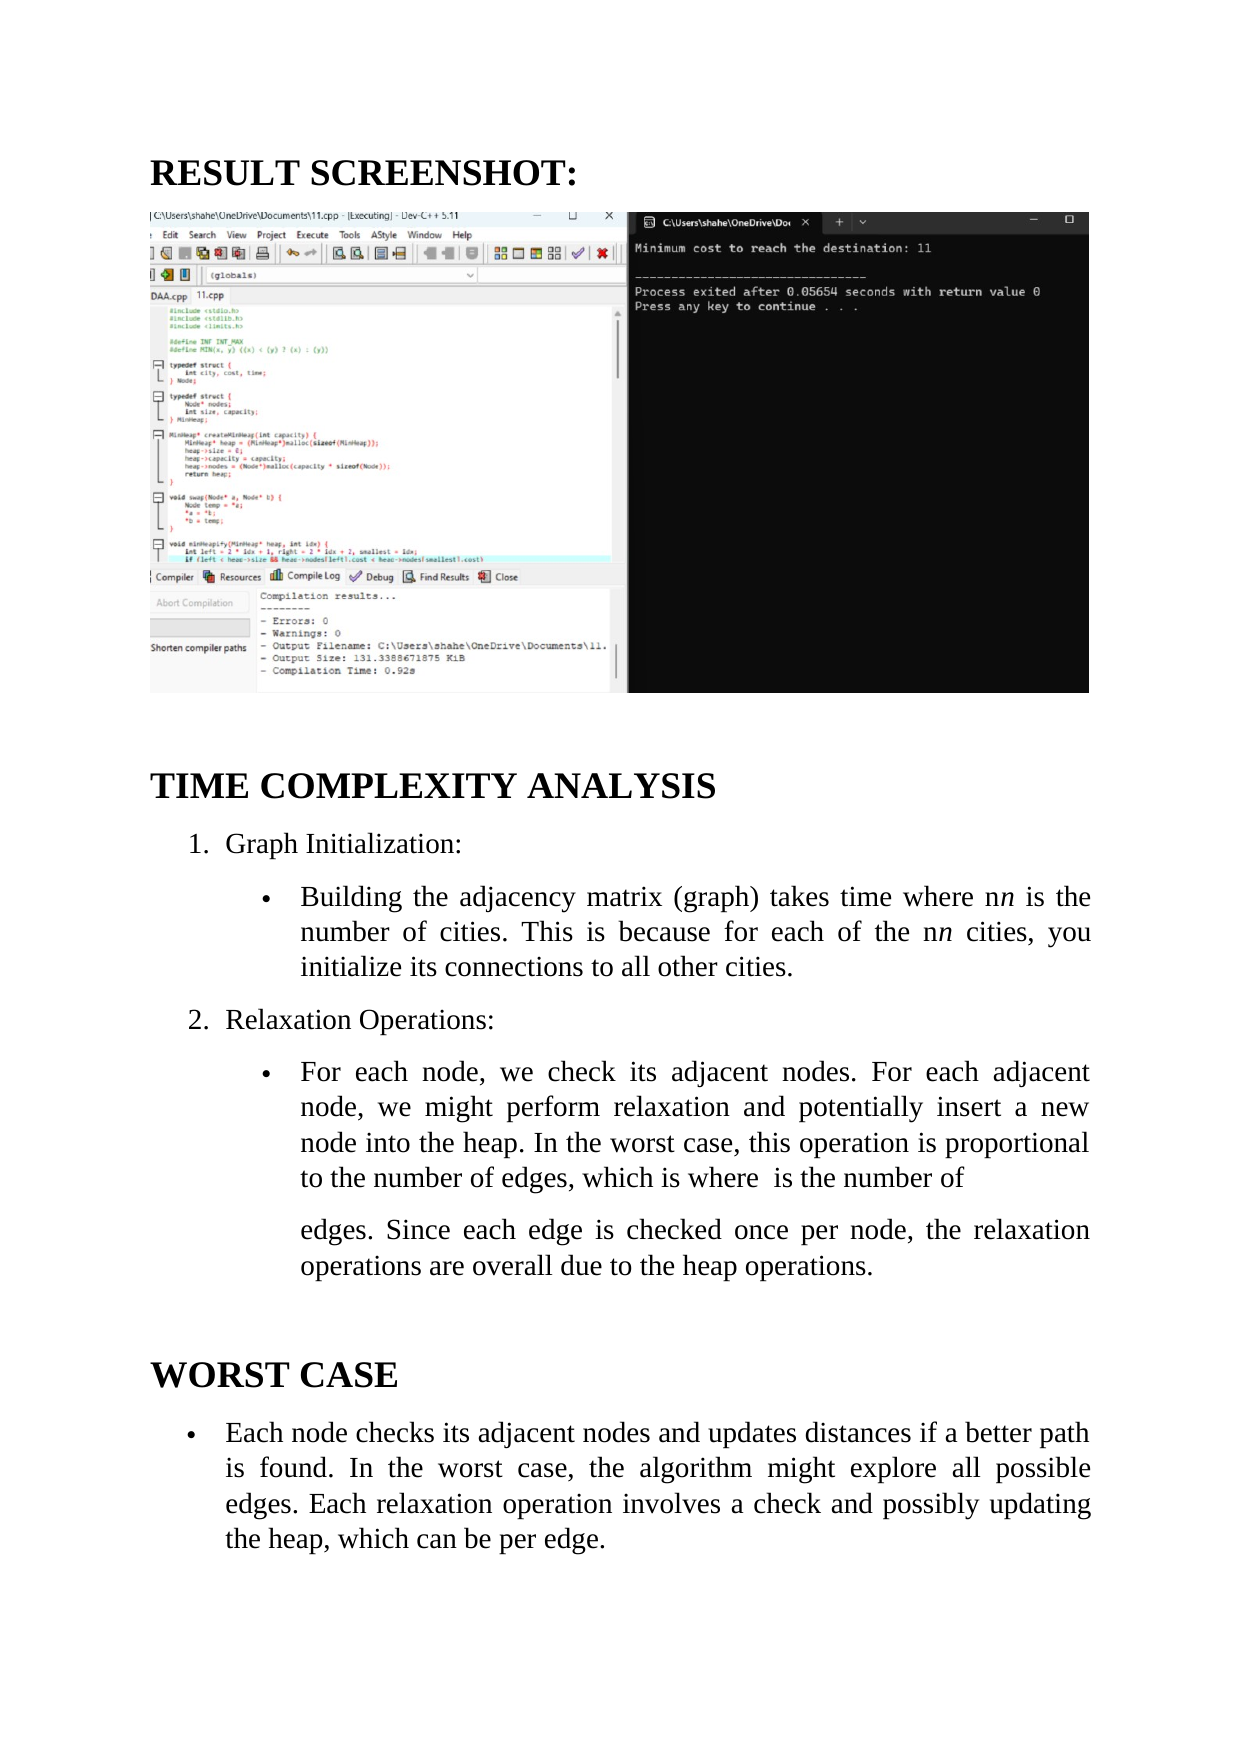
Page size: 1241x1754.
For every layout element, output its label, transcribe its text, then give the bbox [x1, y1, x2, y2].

list Relaxation Operations: [188, 1002, 1182, 1035]
list Graph Initialization: [188, 826, 1182, 860]
subtitle WORST CASE [150, 1352, 1182, 1395]
list Building the adjacency matrix (graph) takes time where nn is the number of cities. This is because for each of the nn cities, you initialize its connections to all other cities. [263, 879, 1091, 983]
picture [150, 212, 1089, 693]
text edges. Since each edge is checked once per node, the relaxation operations are overall due to the heap operations. [300, 1212, 1090, 1282]
list Each node checks its adjacent nodes and updates distances if a better path is found. In the worst case, the algorithm might explore all possible edges. Each relaxation operation involves a check and possibly updating the heap, which can be per edge. [188, 1415, 1091, 1555]
list For each node, we check its adjacent nodes. For each adjacent node, we might perform relaxation and potentially insert a new node into the heap. In the worst case, this operation is proportional to the number of edges, which is where is the number of [263, 1054, 1091, 1194]
subtitle RESULT SCREENSHOT: [150, 150, 1182, 193]
text TIME COMPLEXITY ANALYSIS [150, 763, 1182, 806]
